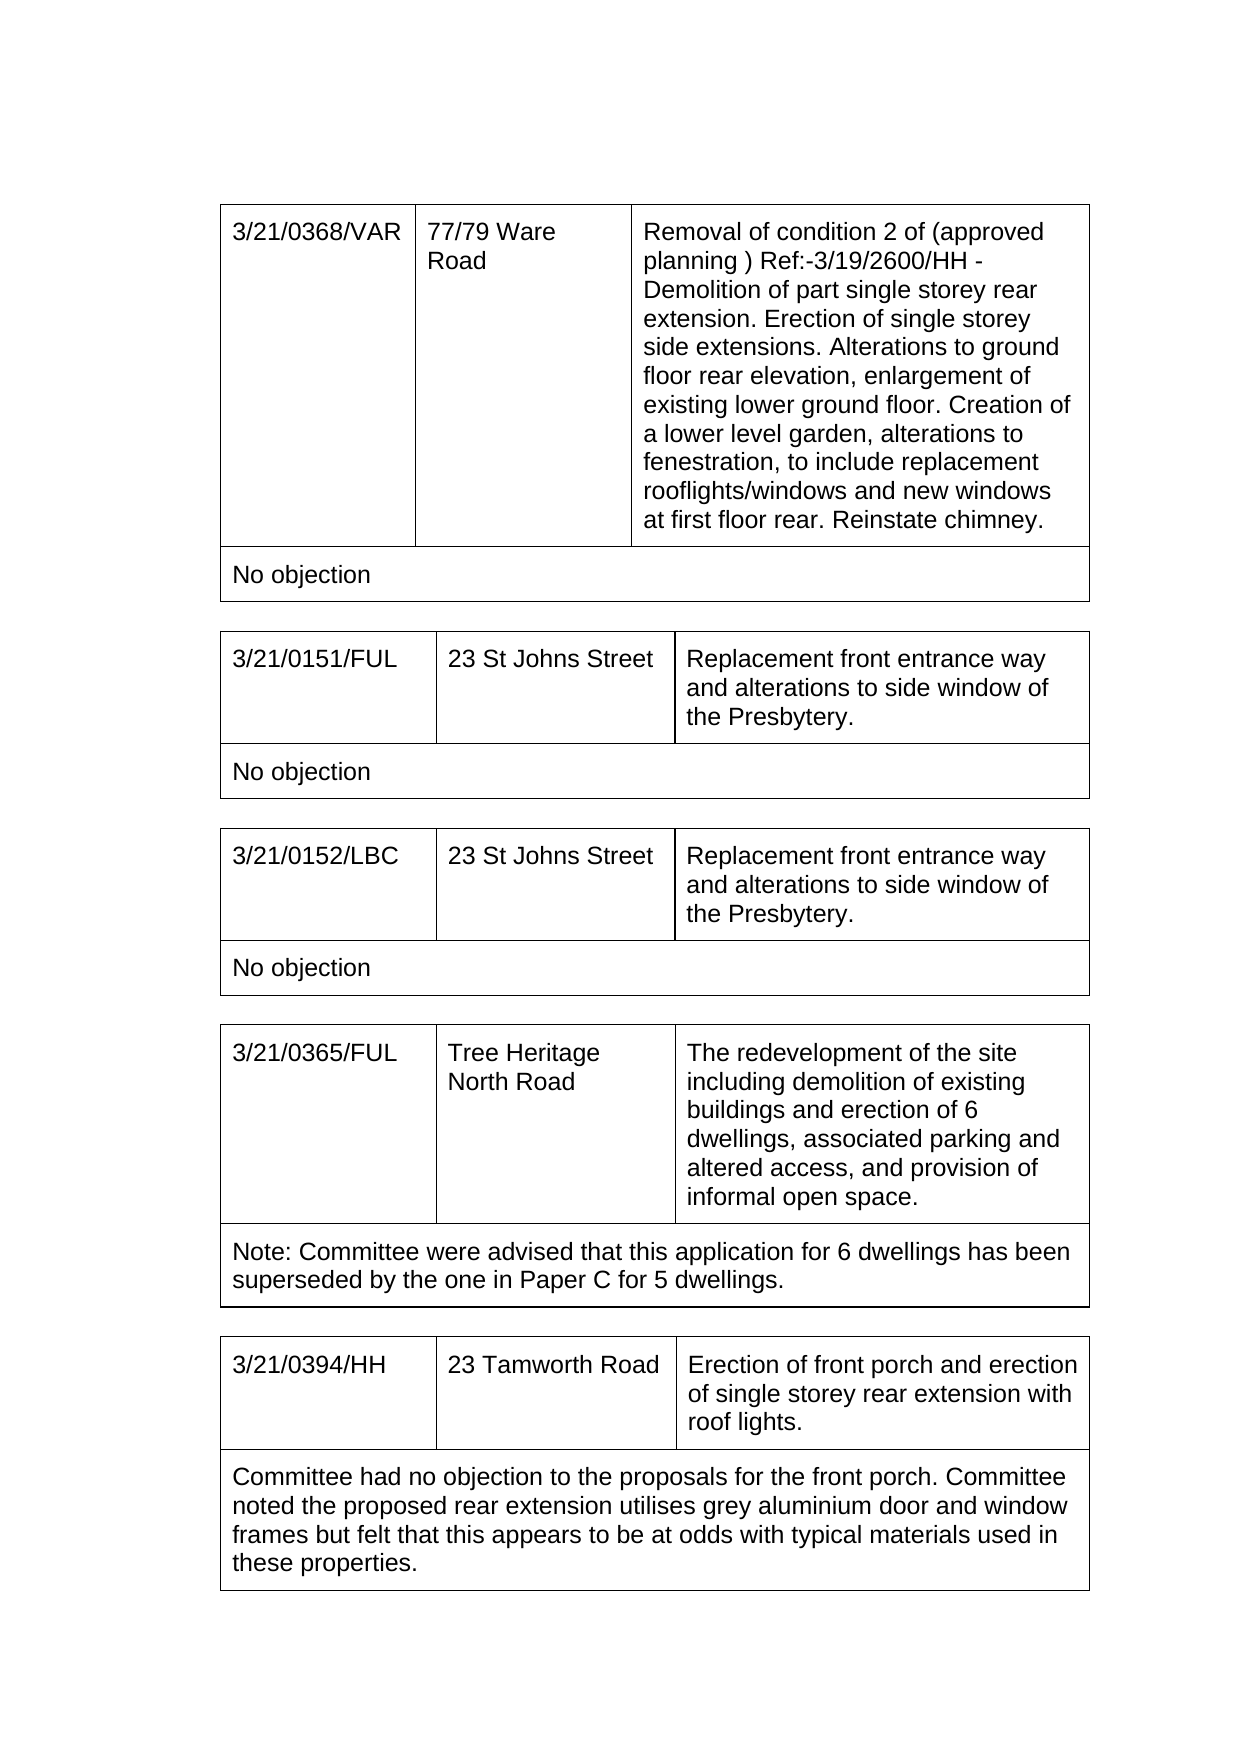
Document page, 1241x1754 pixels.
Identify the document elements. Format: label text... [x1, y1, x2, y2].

table_cell Note: Committee were advised that this application for 6 dwellings has been superseded by the one in Paper C for 5 dwellings. [221, 1224, 1089, 1306]
table_cell No objection [221, 744, 1089, 798]
table_header 77/79 Ware Road [416, 205, 631, 546]
table_cell Committee had no objection to the proposals for the front porch. Committee noted the proposed rear extension utilises grey aluminium door and window frames but felt that this appears to be at odds with typical materials used in these properties. [221, 1450, 1089, 1589]
table_header The redevelopment of the site including demolition of existing buildings and erection of 6 dwellings, associated parking and altered access, and provision of informal open space. [676, 1025, 1089, 1223]
table_cell No objection [221, 547, 1089, 601]
table_header Removal of condition 2 of (approved planning ) Ref:-3/19/2600/HH - Demolition of part single storey rear extension. Erection of single storey side extensions. Alterations to ground floor rear elevation, enlargement of existing lower ground floor. Creation of a lower level garden, alterations to fenestration, to include replacement rooflights/windows and new windows at first floor rear. Reinstate chimney. [632, 205, 1089, 546]
table_header 23 Tamworth Road [437, 1337, 676, 1448]
table_header Replacement front entrance way and alterations to side window of the Presbytery. [676, 829, 1089, 940]
table_header 3/21/0365/FUL [221, 1025, 436, 1223]
table_header 3/21/0394/HH [221, 1337, 436, 1448]
table_cell No objection [221, 941, 1089, 994]
table_header Tree Heritage North Road [437, 1025, 675, 1223]
table_header 23 St Johns Street [437, 829, 674, 940]
table_header 3/21/0151/FUL [221, 632, 436, 743]
table_header 23 St Johns Street [437, 632, 674, 743]
table_header 3/21/0152/LBC [221, 829, 436, 940]
table_header 3/21/0368/VAR [221, 205, 415, 546]
table_header Replacement front entrance way and alterations to side window of the Presbytery. [676, 632, 1089, 743]
table_header Erection of front porch and erection of single storey rear extension with roof lights. [677, 1337, 1089, 1448]
